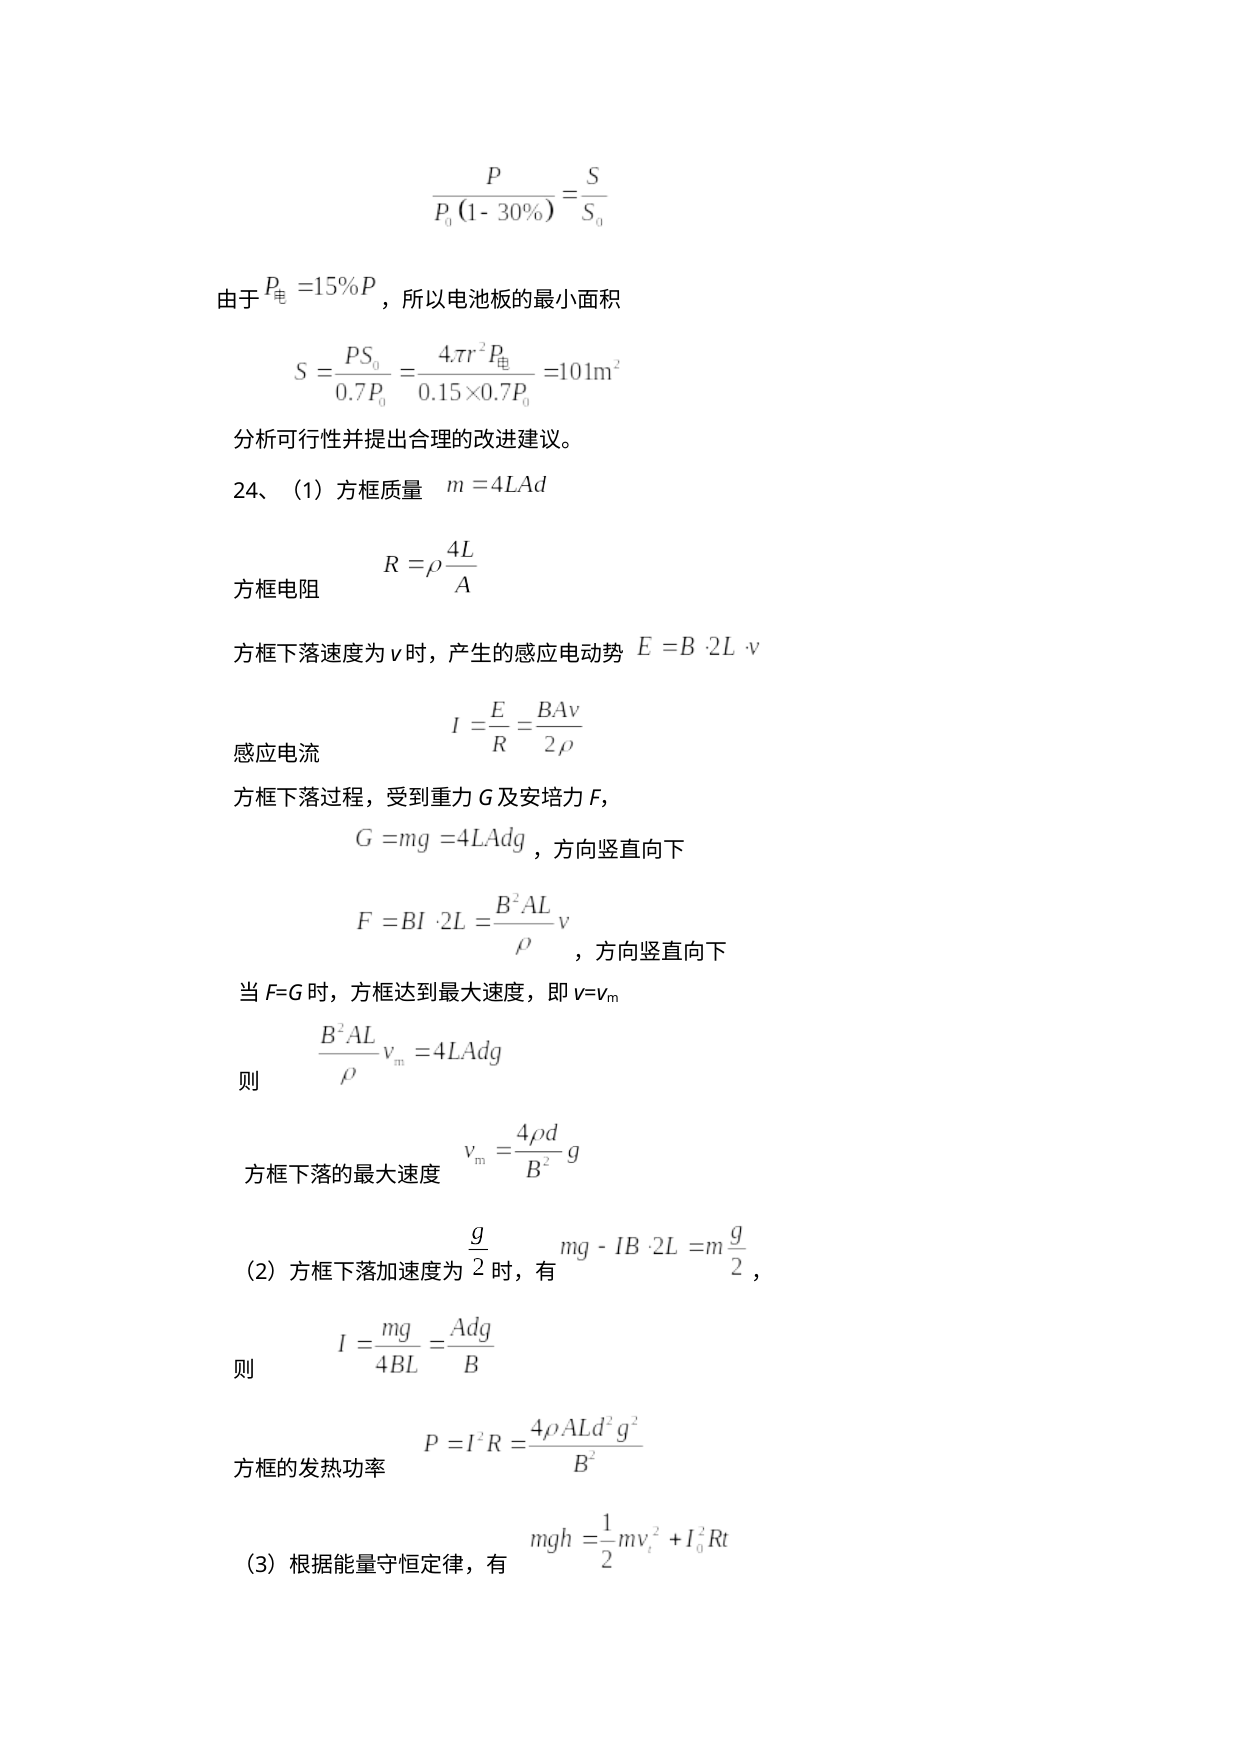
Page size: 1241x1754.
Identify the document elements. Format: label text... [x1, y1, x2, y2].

text 当F=G时，方框达到最大速度，即v=vm [187, 974, 1053, 1007]
text 由于，所以电池板的最小面积 [187, 259, 1053, 324]
text （3）根据能量守恒定律，有 [187, 1494, 1053, 1592]
text 方框电阻 [187, 519, 1053, 617]
text （2）方框下落加速度为时，有， [187, 1202, 1053, 1299]
text 则 [187, 1299, 1053, 1397]
text ，方向竖直向下 [187, 877, 1053, 974]
text 分析可行性并提出合理的改进建议。 [187, 422, 1053, 454]
text ，方向竖直向下 [187, 812, 1053, 877]
text 感应电流 [187, 682, 1053, 779]
text 方框下落速度为v时，产生的感应电动势 [187, 617, 1053, 682]
text 方框下落过程，受到重力G及安培力F， [187, 779, 1053, 812]
text 则 [187, 1007, 1053, 1104]
text 方框的发热功率 [187, 1397, 1053, 1494]
text 方框下落的最大速度 [187, 1104, 1053, 1202]
text 24、（1）方框质量 [187, 454, 1053, 519]
